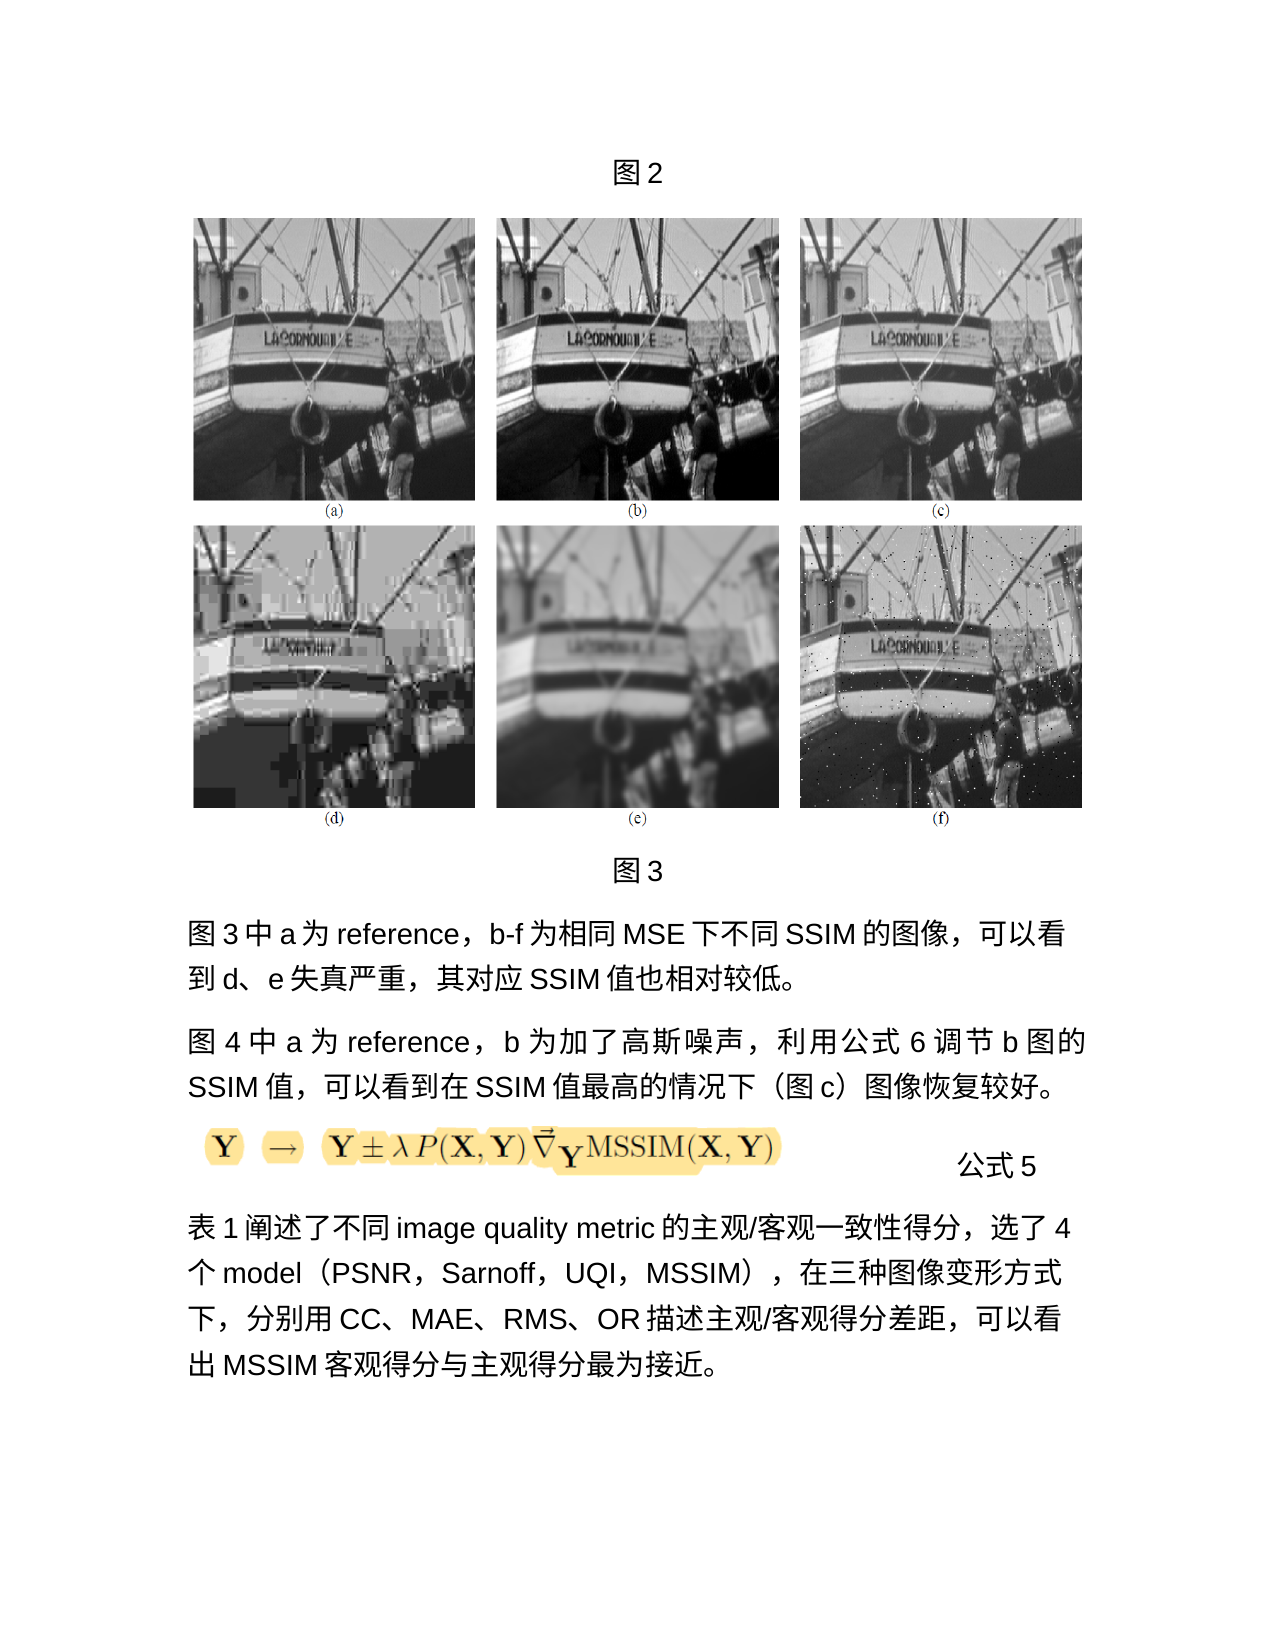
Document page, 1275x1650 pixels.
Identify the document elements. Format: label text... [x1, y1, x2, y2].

picture [187, 212, 1088, 830]
text 图3 [187, 848, 1087, 890]
text 图3中a为reference，b-f为相同MSE下不同SSIM的图像，可以看到d、e失真严重，其对应SSIM值也相对较低。 [187, 910, 1087, 998]
picture [187, 1126, 789, 1176]
text 图2 [187, 150, 1087, 192]
text 表1阐述了不同image quality metric的主观/客观一致性得分，选了4个model（PSNR，Sarnoff，UQI，MSSIM），在三种图像变形方式下，分别用CC、MAE、RMS、OR描述主观/客观得分差距，可以看出MSSIM客观得分与主观得分最为接近。 [187, 1204, 1087, 1384]
text 图4中a为reference，b为加了高斯噪声，利用公式6调节b图的SSIM值，可以看到在SSIM值最高的情况下（图c）图像恢复较好。 [187, 1018, 1087, 1106]
